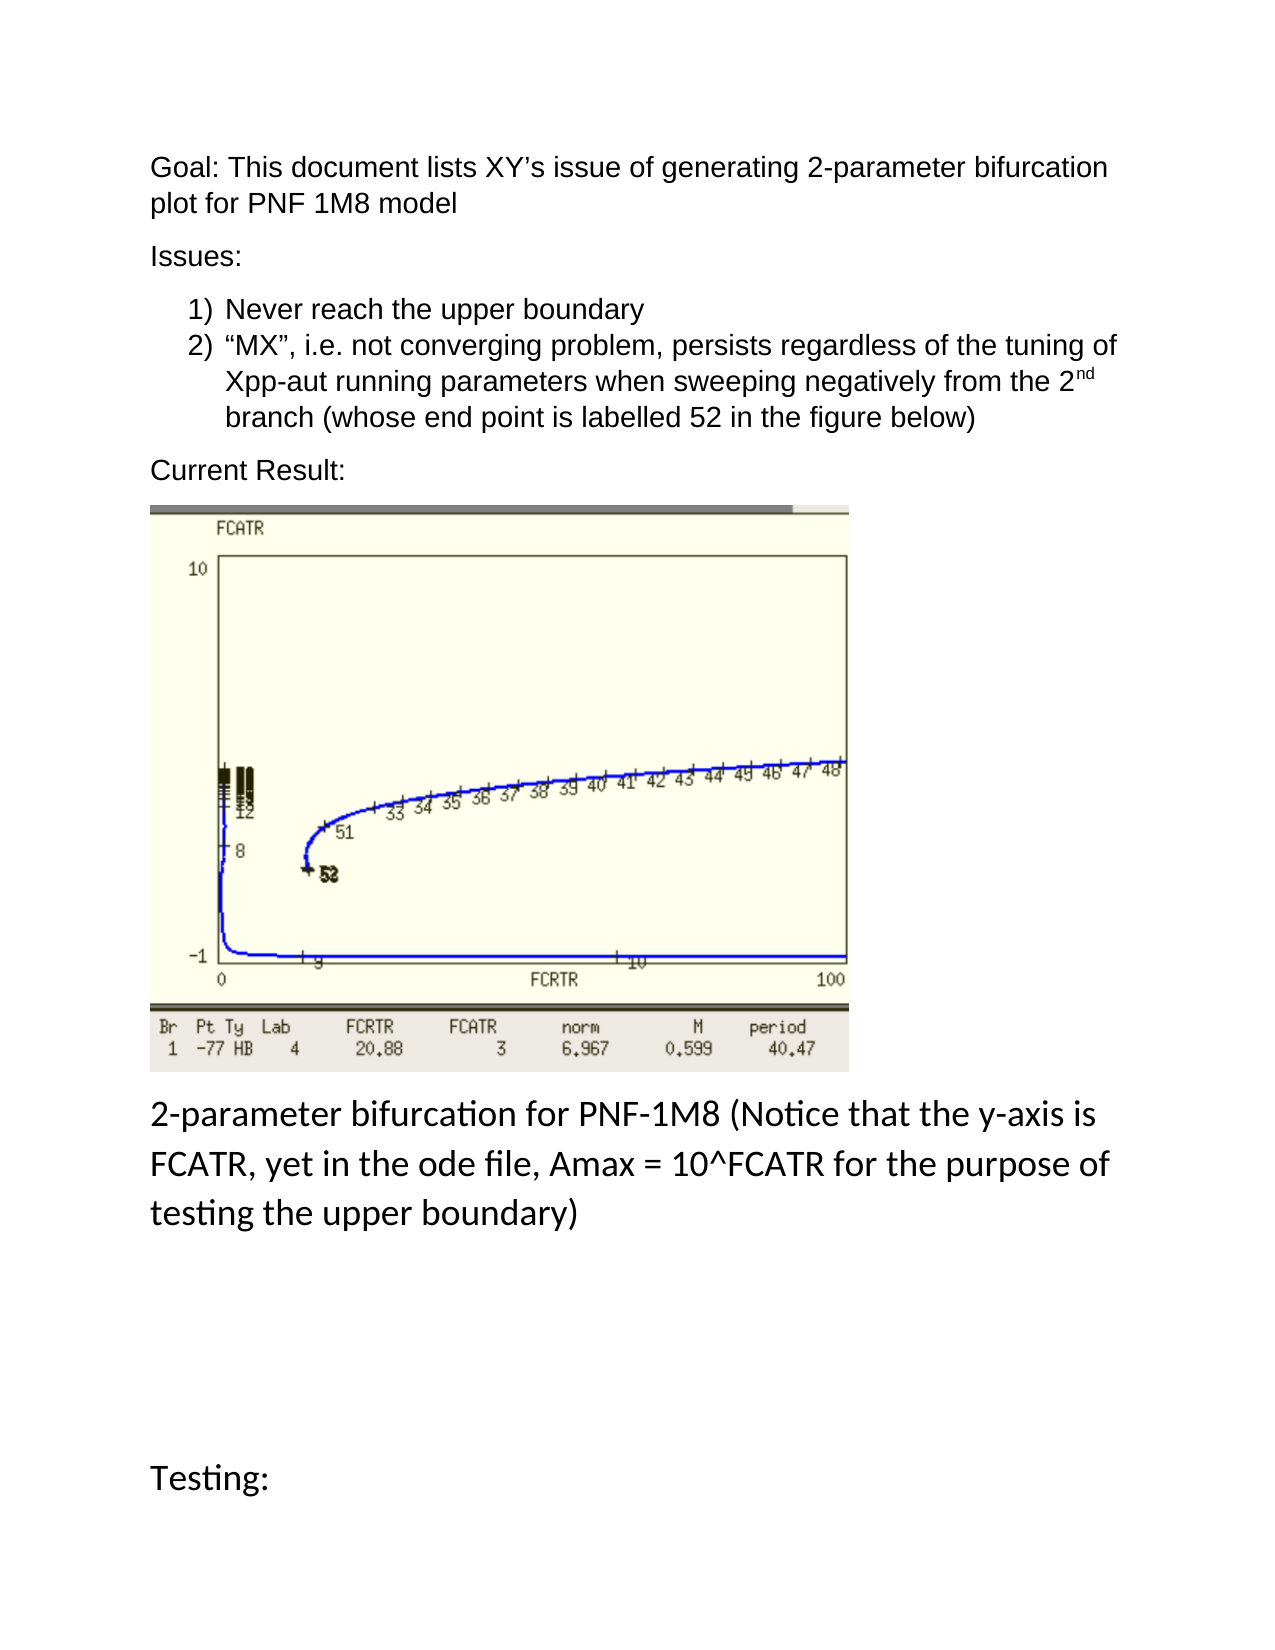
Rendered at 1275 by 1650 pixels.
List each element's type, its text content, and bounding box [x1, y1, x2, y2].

list Never reach the upper boundary [187, 292, 1125, 325]
list “MX”, i.e. not converging problem, persists regardless of the tuning of Xpp-aut running parameters when sweeping negatively from the 2nd branch (whose end point is labelled 52 in the figure below) [187, 328, 1125, 434]
text 2-parameter bifurcation for PNF-1M8 (Notice that the y-axis is FCATR, yet in the ode file, Amax = 10^FCATR for the purpose of testing the upper boundary) [150, 1090, 1125, 1235]
text Testing: [150, 1454, 1125, 1500]
text Current Result: [150, 453, 1125, 487]
text Issues: [150, 239, 1125, 272]
text Goal: This document lists XY’s issue of generating 2-parameter bifurcation plot for PNF 1M8 model [150, 150, 1125, 220]
picture [150, 505, 849, 1072]
